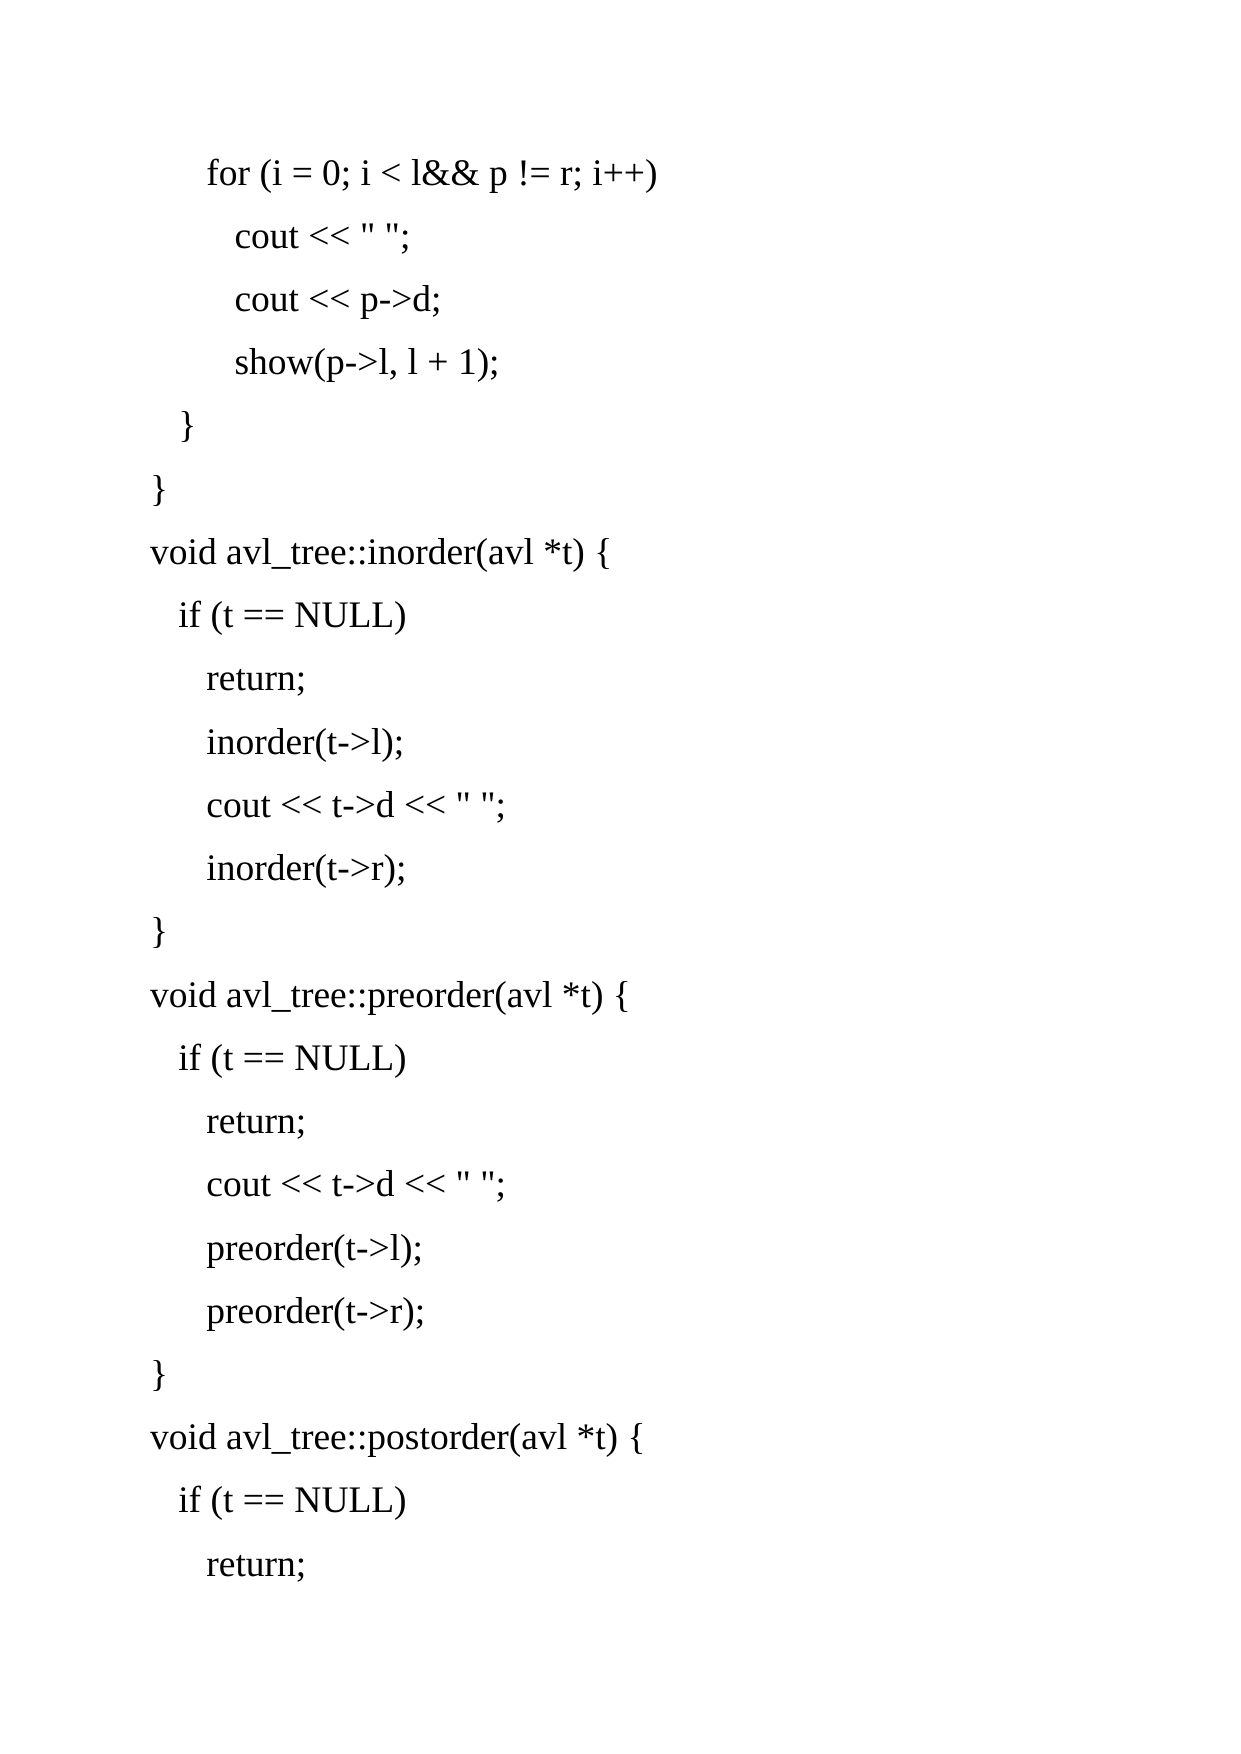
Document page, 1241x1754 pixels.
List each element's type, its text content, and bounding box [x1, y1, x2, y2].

text } [150, 909, 1090, 952]
text if (t == NULL) [150, 593, 1090, 636]
text if (t == NULL) [150, 1478, 1090, 1521]
text cout << t->d << " "; [150, 782, 1090, 825]
text cout << p->d; [150, 276, 1090, 319]
text return; [150, 656, 1090, 699]
text void avl_tree::inorder(avl *t) { [150, 529, 1090, 572]
text preorder(t->r); [150, 1288, 1090, 1331]
text } [150, 403, 1090, 446]
text cout << " "; [150, 213, 1090, 256]
text return; [150, 1098, 1090, 1142]
text inorder(t->r); [150, 846, 1090, 889]
text inorder(t->l); [150, 719, 1090, 762]
text } [150, 1351, 1090, 1394]
text for (i = 0; i < l&& p != r; i++) [150, 150, 1090, 193]
text cout << t->d << " "; [150, 1162, 1090, 1205]
text show(p->l, l + 1); [150, 340, 1090, 383]
text void avl_tree::postorder(avl *t) { [150, 1414, 1090, 1458]
text void avl_tree::preorder(avl *t) { [150, 972, 1090, 1015]
text if (t == NULL) [150, 1035, 1090, 1078]
text preorder(t->l); [150, 1225, 1090, 1268]
text } [150, 466, 1090, 509]
text return; [150, 1541, 1090, 1584]
